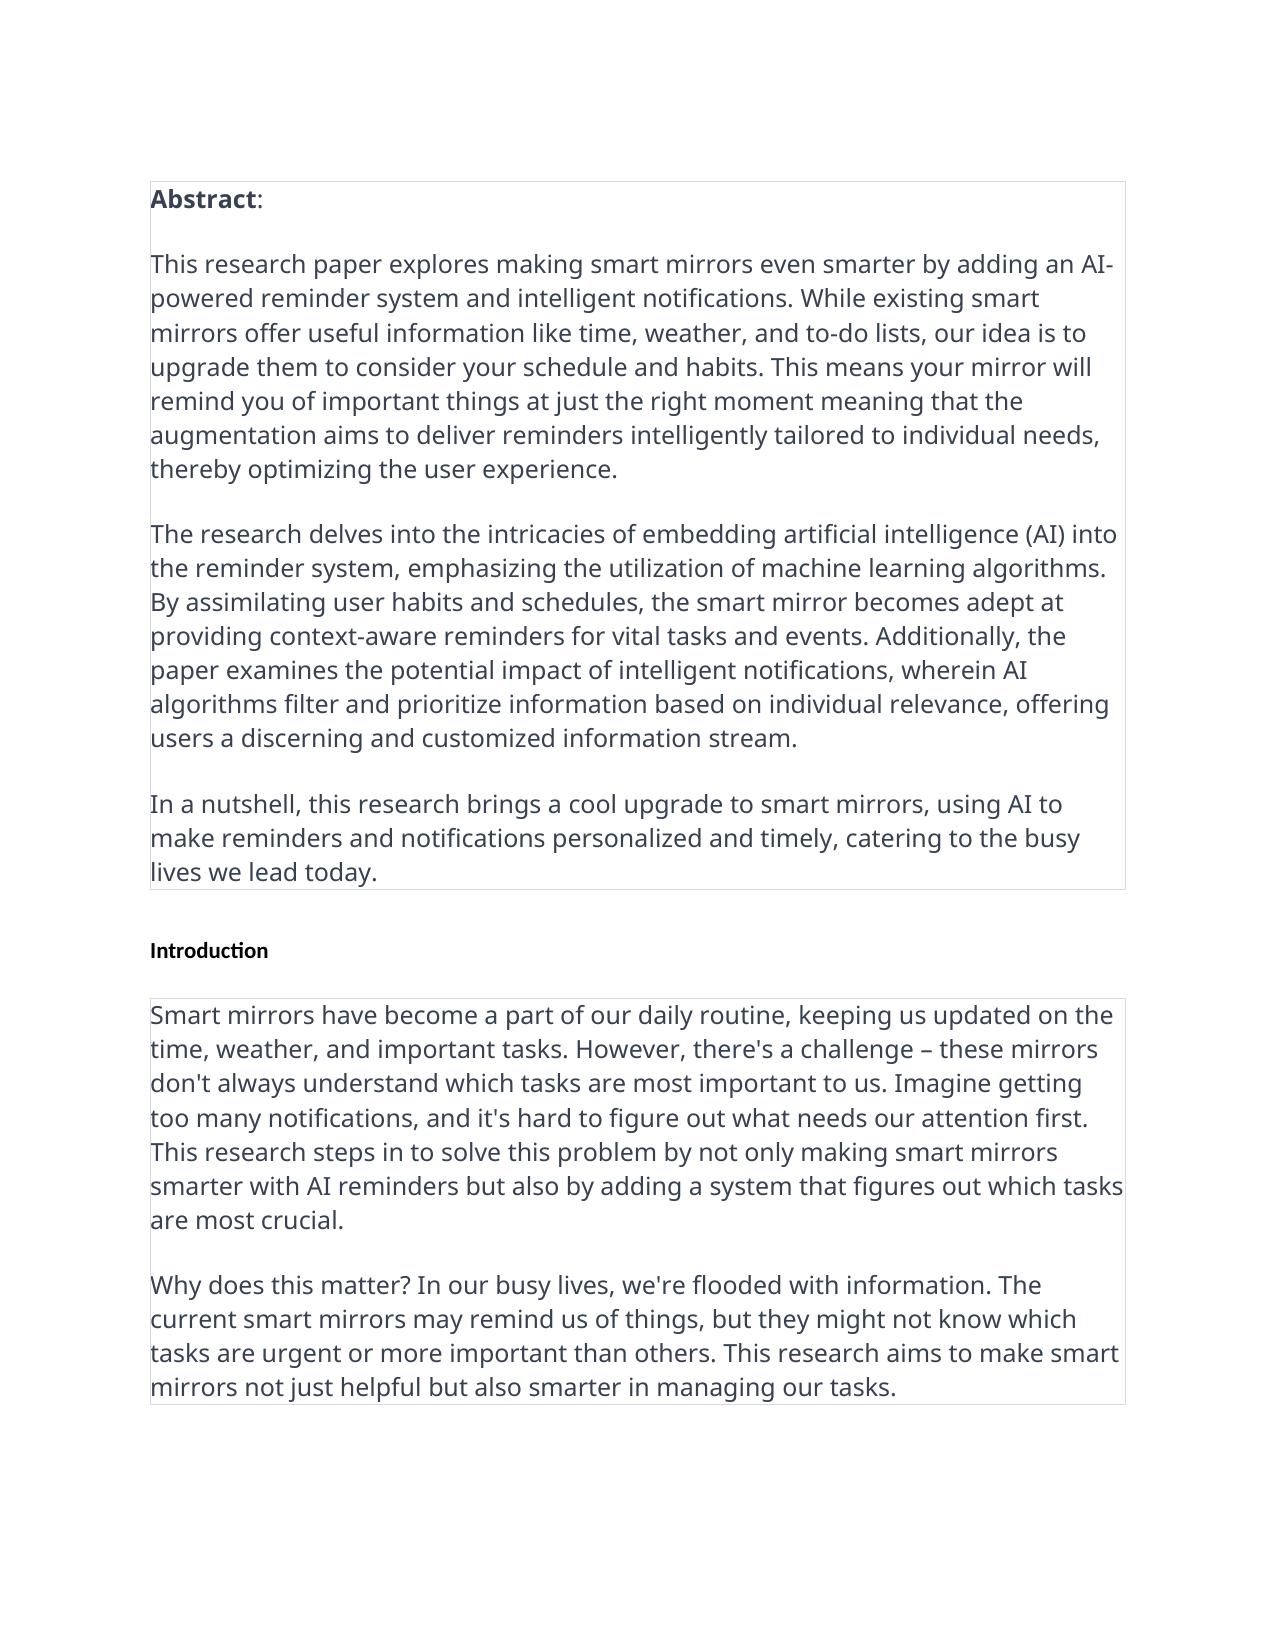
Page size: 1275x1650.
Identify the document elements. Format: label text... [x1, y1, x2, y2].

text Why does this matter? In our busy lives, we're flooded with information. The current smart mirrors may remind us of things, but they might not know which tasks are urgent or more important than others. This research aims to make smart mirrors not just helpful but also smarter in managing our tasks. [151, 1267, 1125, 1404]
text In a nutshell, this research brings a cool upgrade to smart mirrors, using AI to make reminders and notifications personalized and timely, catering to the busy lives we lead today. [151, 786, 1125, 889]
text Abstract: [151, 182, 1125, 216]
text The research delves into the intricacies of embedding artificial intelligence (AI) into the reminder system, emphasizing the utilization of machine learning algorithms. By assimilating user habits and schedules, the smart mirror becomes adept at providing context-aware reminders for vital tasks and events. Additionally, the paper examines the potential impact of intelligent notifications, wherein AI algorithms filter and prioritize information based on individual relevance, offering users a discerning and customized information stream. [151, 516, 1125, 755]
text Smart mirrors have become a part of our daily routine, keeping us updated on the time, weather, and important tasks. However, there's a challenge – these mirrors don't always understand which tasks are most important to us. Imagine getting too many notifications, and it's hard to figure out what needs our attention first. This research steps in to solve this problem by not only making smart mirrors smarter with AI reminders but also by adding a system that figures out which tasks are most crucial. [151, 999, 1125, 1236]
text This research paper explores making smart mirrors even smarter by adding an AI-powered reminder system and intelligent notifications. While existing smart mirrors offer useful information like time, weather, and to-do lists, our idea is to upgrade them to consider your schedule and habits. This means your mirror will remind you of important things at just the right moment meaning that the augmentation aims to deliver reminders intelligently tailored to individual needs, thereby optimizing the user experience. [151, 247, 1125, 486]
text Introduction [150, 936, 1125, 964]
